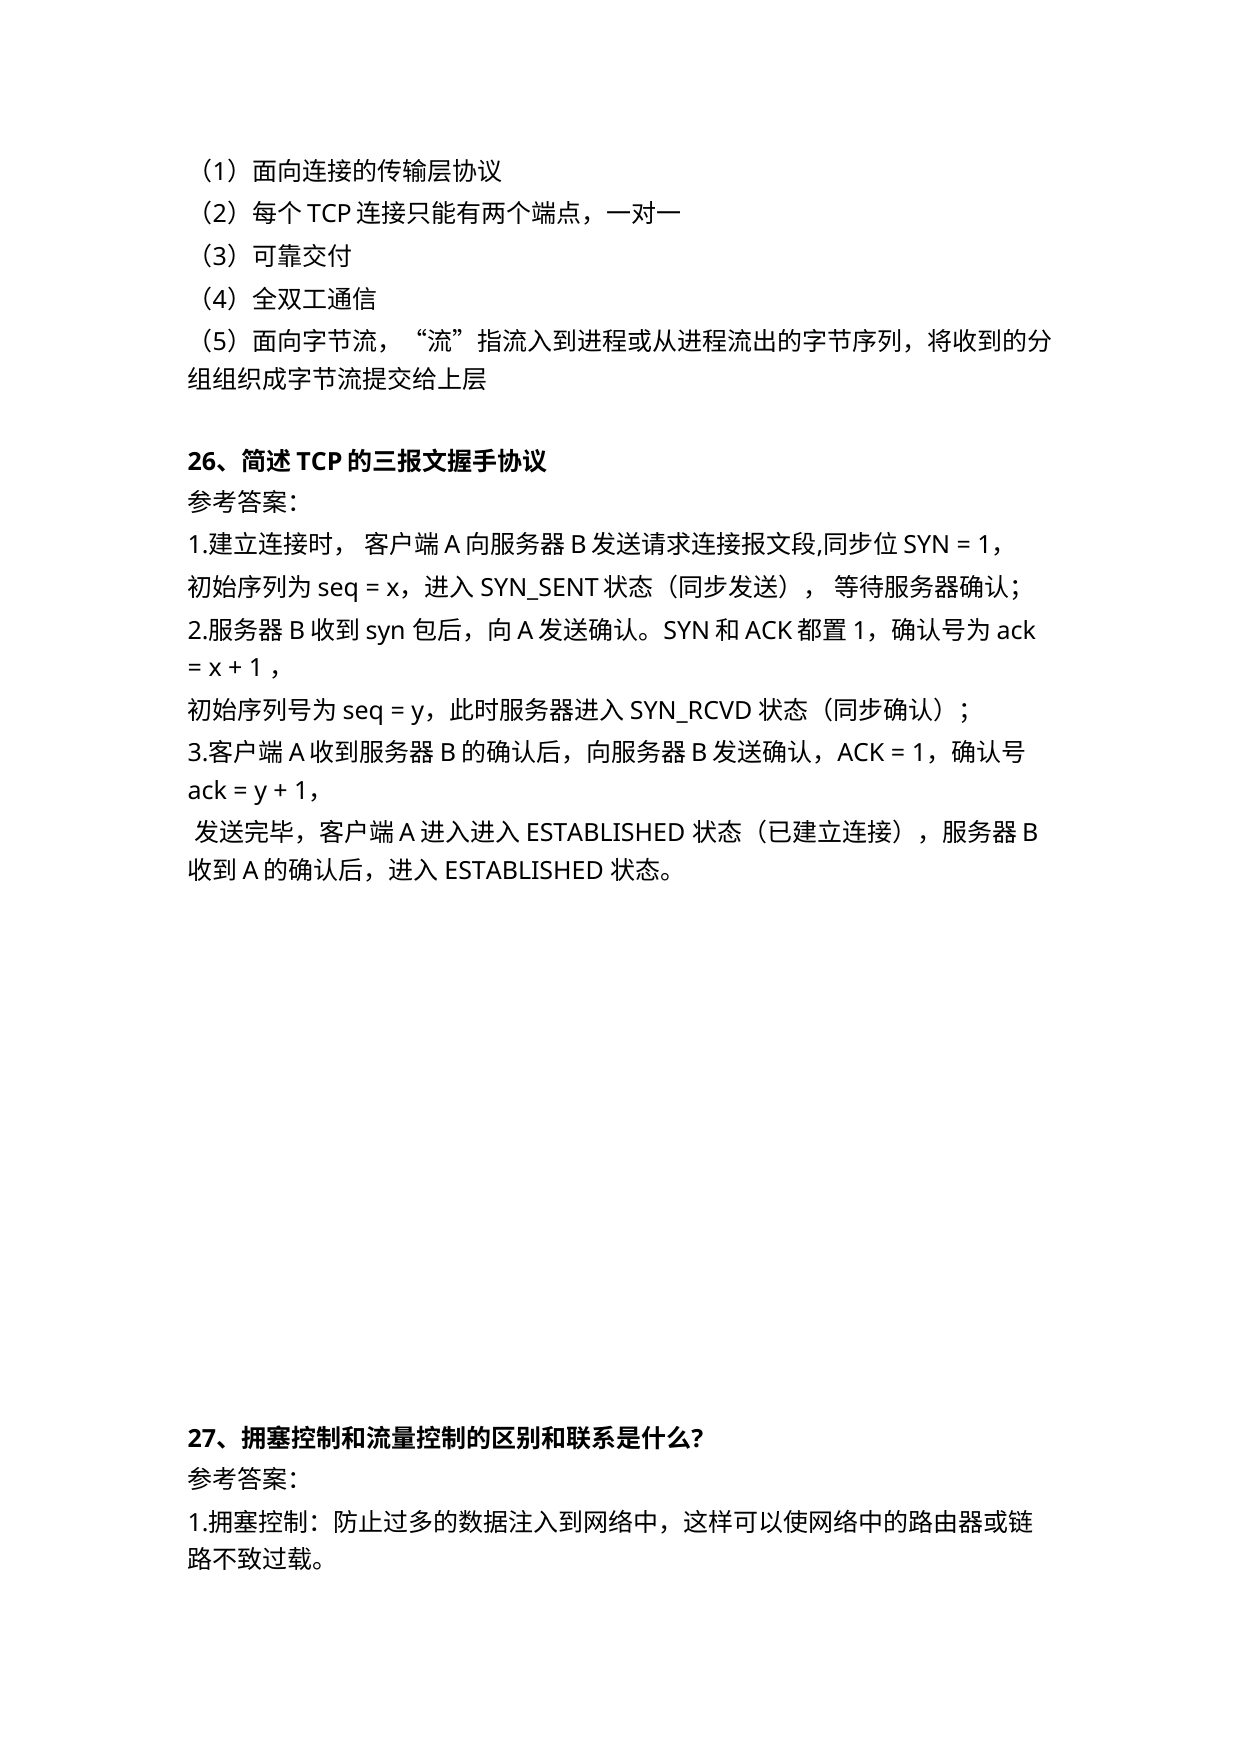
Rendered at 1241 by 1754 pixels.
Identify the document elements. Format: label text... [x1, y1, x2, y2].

text （3）可靠交付 [187, 235, 1053, 273]
text 2.服务器B收到 syn 包后，向A发送确认。SYN和ACK都置1，确认号为ack = x + 1 ， [187, 609, 1053, 684]
text 初始序列为seq = x，进入 SYN_SENT状态（同步发送）， 等待服务器确认； [187, 566, 1053, 604]
text 3.客户端A收到服务器B的确认后，向服务器B发送确认，ACK = 1，确认号ack = y + 1， [187, 732, 1053, 807]
text 参考答案： [187, 1460, 1053, 1496]
text 27、拥塞控制和流量控制的区别和联系是什么? [187, 1417, 1053, 1455]
text （2）每个TCP连接只能有两个端点，一对一 [187, 193, 1053, 230]
text 1.建立连接时， 客户端A向服务器B发送请求连接报文段,同步位SYN = 1， [187, 524, 1053, 561]
text 1.拥塞控制：防止过多的数据注入到网络中，这样可以使网络中的路由器或链路不致过载。 [187, 1501, 1053, 1576]
text 初始序列号为seq = y，此时服务器进入 SYN_RCVD 状态（同步确认）； [187, 689, 1053, 726]
text 参考答案： [187, 482, 1053, 518]
text 26、简述TCP的三报文握手协议 [187, 440, 1053, 477]
text 发送完毕，客户端A进入进入 ESTABLISHED 状态（已建立连接），服务器B收到A的确认后，进入 ESTABLISHED 状态。 [187, 812, 1053, 887]
text （4）全双工通信 [187, 278, 1053, 315]
text （5）面向字节流，“流”指流入到进程或从进程流出的字节序列，将收到的分组组织成字节流提交给上层 [187, 320, 1053, 395]
text （1）面向连接的传输层协议 [187, 150, 1053, 187]
